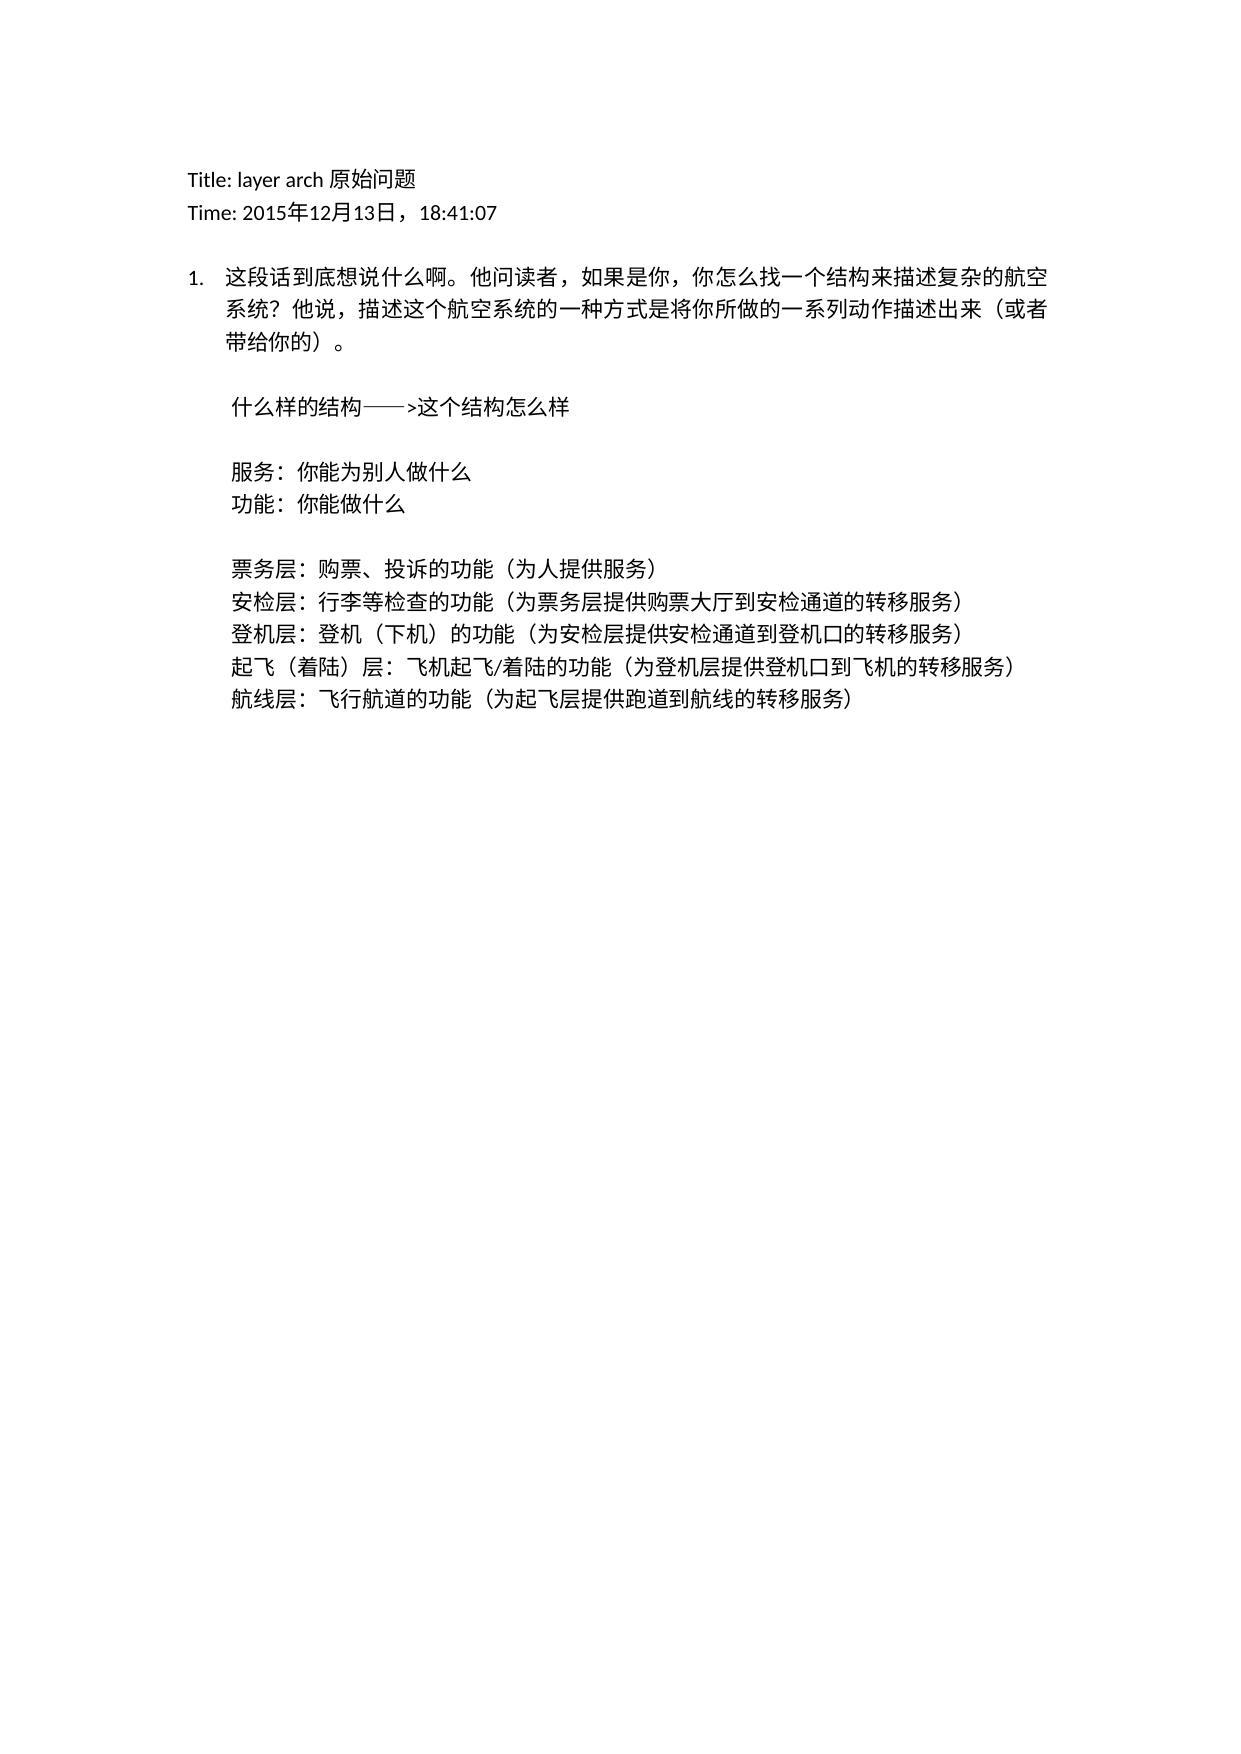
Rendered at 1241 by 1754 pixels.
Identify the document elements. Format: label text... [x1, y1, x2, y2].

text 安检层：行李等检查的功能（为票务层提供购票大厅到安检通道的转移服务） [187, 584, 1053, 617]
text Title: layer arch 原始问题 [187, 162, 1053, 194]
text 什么样的结构——>这个结构怎么样 [187, 389, 1053, 422]
text 登机层：登机（下机）的功能（为安检层提供安检通道到登机口的转移服务） [187, 617, 1053, 649]
text 功能：你能做什么 [187, 487, 1053, 519]
text 服务：你能为别人做什么 [187, 454, 1053, 487]
text 票务层：购票、投诉的功能（为人提供服务） [187, 552, 1053, 584]
text Time: 2015‎年‎12‎月‎13‎日，‏‎18:41:07 [187, 194, 1053, 227]
list 这段话到底想说什么啊。他问读者，如果是你，你怎么找一个结构来描述复杂的航空系统？他说，描述这个航空系统的一种方式是将你所做的一系列动作描述出来（或者带给你的）。 [187, 259, 1053, 357]
text 起飞（着陆）层：飞机起飞/着陆的功能（为登机层提供登机口到飞机的转移服务） [187, 649, 1053, 682]
text 航线层：飞行航道的功能（为起飞层提供跑道到航线的转移服务） [187, 682, 1053, 714]
